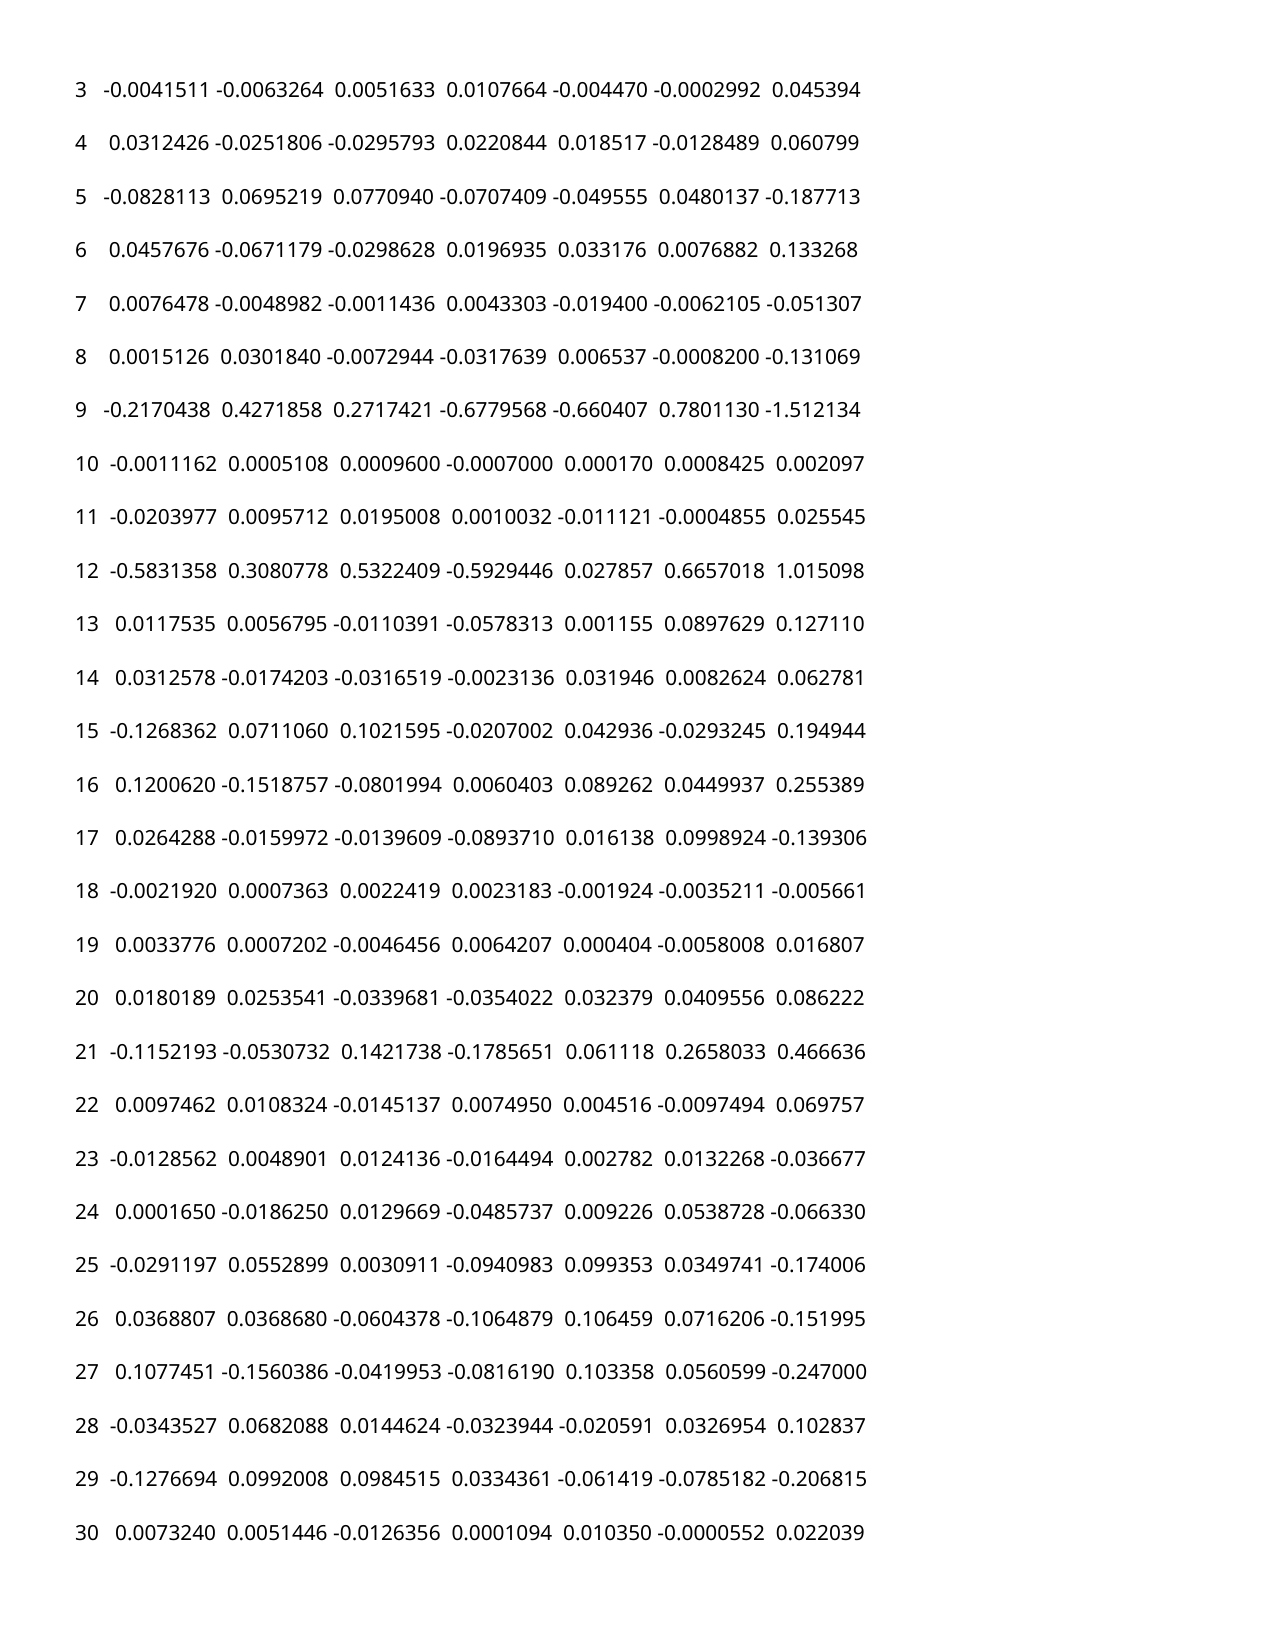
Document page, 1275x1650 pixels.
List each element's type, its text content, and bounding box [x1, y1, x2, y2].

text 8 0.0015126 0.0301840 -0.0072944 -0.0317639 0.006537 -0.0008200 -0.131069 [75, 342, 1200, 371]
text 24 0.0001650 -0.0186250 0.0129669 -0.0485737 0.009226 0.0538728 -0.066330 [75, 1197, 1200, 1226]
text 26 0.0368807 0.0368680 -0.0604378 -0.1064879 0.106459 0.0716206 -0.151995 [75, 1304, 1200, 1332]
text 15 -0.1268362 0.0711060 0.1021595 -0.0207002 0.042936 -0.0293245 0.194944 [75, 716, 1200, 745]
text 7 0.0076478 -0.0048982 -0.0011436 0.0043303 -0.019400 -0.0062105 -0.051307 [75, 289, 1200, 317]
text 21 -0.1152193 -0.0530732 0.1421738 -0.1785651 0.061118 0.2658033 0.466636 [75, 1037, 1200, 1065]
text 3 -0.0041511 -0.0063264 0.0051633 0.0107664 -0.004470 -0.0002992 0.045394 [75, 75, 1200, 103]
text 11 -0.0203977 0.0095712 0.0195008 0.0010032 -0.011121 -0.0004855 0.025545 [75, 502, 1200, 531]
text 27 0.1077451 -0.1560386 -0.0419953 -0.0816190 0.103358 0.0560599 -0.247000 [75, 1357, 1200, 1386]
text 29 -0.1276694 0.0992008 0.0984515 0.0334361 -0.061419 -0.0785182 -0.206815 [75, 1464, 1200, 1493]
text 10 -0.0011162 0.0005108 0.0009600 -0.0007000 0.000170 0.0008425 0.002097 [75, 449, 1200, 477]
text 16 0.1200620 -0.1518757 -0.0801994 0.0060403 0.089262 0.0449937 0.255389 [75, 770, 1200, 798]
text 22 0.0097462 0.0108324 -0.0145137 0.0074950 0.004516 -0.0097494 0.069757 [75, 1090, 1200, 1119]
text 23 -0.0128562 0.0048901 0.0124136 -0.0164494 0.002782 0.0132268 -0.036677 [75, 1144, 1200, 1172]
text 13 0.0117535 0.0056795 -0.0110391 -0.0578313 0.001155 0.0897629 0.127110 [75, 609, 1200, 638]
text 5 -0.0828113 0.0695219 0.0770940 -0.0707409 -0.049555 0.0480137 -0.187713 [75, 182, 1200, 210]
text 18 -0.0021920 0.0007363 0.0022419 0.0023183 -0.001924 -0.0035211 -0.005661 [75, 877, 1200, 905]
text 14 0.0312578 -0.0174203 -0.0316519 -0.0023136 0.031946 0.0082624 0.062781 [75, 663, 1200, 691]
text 12 -0.5831358 0.3080778 0.5322409 -0.5929446 0.027857 0.6657018 1.015098 [75, 556, 1200, 584]
text 28 -0.0343527 0.0682088 0.0144624 -0.0323944 -0.020591 0.0326954 0.102837 [75, 1411, 1200, 1439]
text 30 0.0073240 0.0051446 -0.0126356 0.0001094 0.010350 -0.0000552 0.022039 [75, 1518, 1200, 1546]
text 20 0.0180189 0.0253541 -0.0339681 -0.0354022 0.032379 0.0409556 0.086222 [75, 983, 1200, 1012]
text 9 -0.2170438 0.4271858 0.2717421 -0.6779568 -0.660407 0.7801130 -1.512134 [75, 396, 1200, 424]
text 4 0.0312426 -0.0251806 -0.0295793 0.0220844 0.018517 -0.0128489 0.060799 [75, 128, 1200, 157]
text 25 -0.0291197 0.0552899 0.0030911 -0.0940983 0.099353 0.0349741 -0.174006 [75, 1251, 1200, 1279]
text 6 0.0457676 -0.0671179 -0.0298628 0.0196935 0.033176 0.0076882 0.133268 [75, 235, 1200, 264]
text 19 0.0033776 0.0007202 -0.0046456 0.0064207 0.000404 -0.0058008 0.016807 [75, 930, 1200, 958]
text 17 0.0264288 -0.0159972 -0.0139609 -0.0893710 0.016138 0.0998924 -0.139306 [75, 823, 1200, 852]
